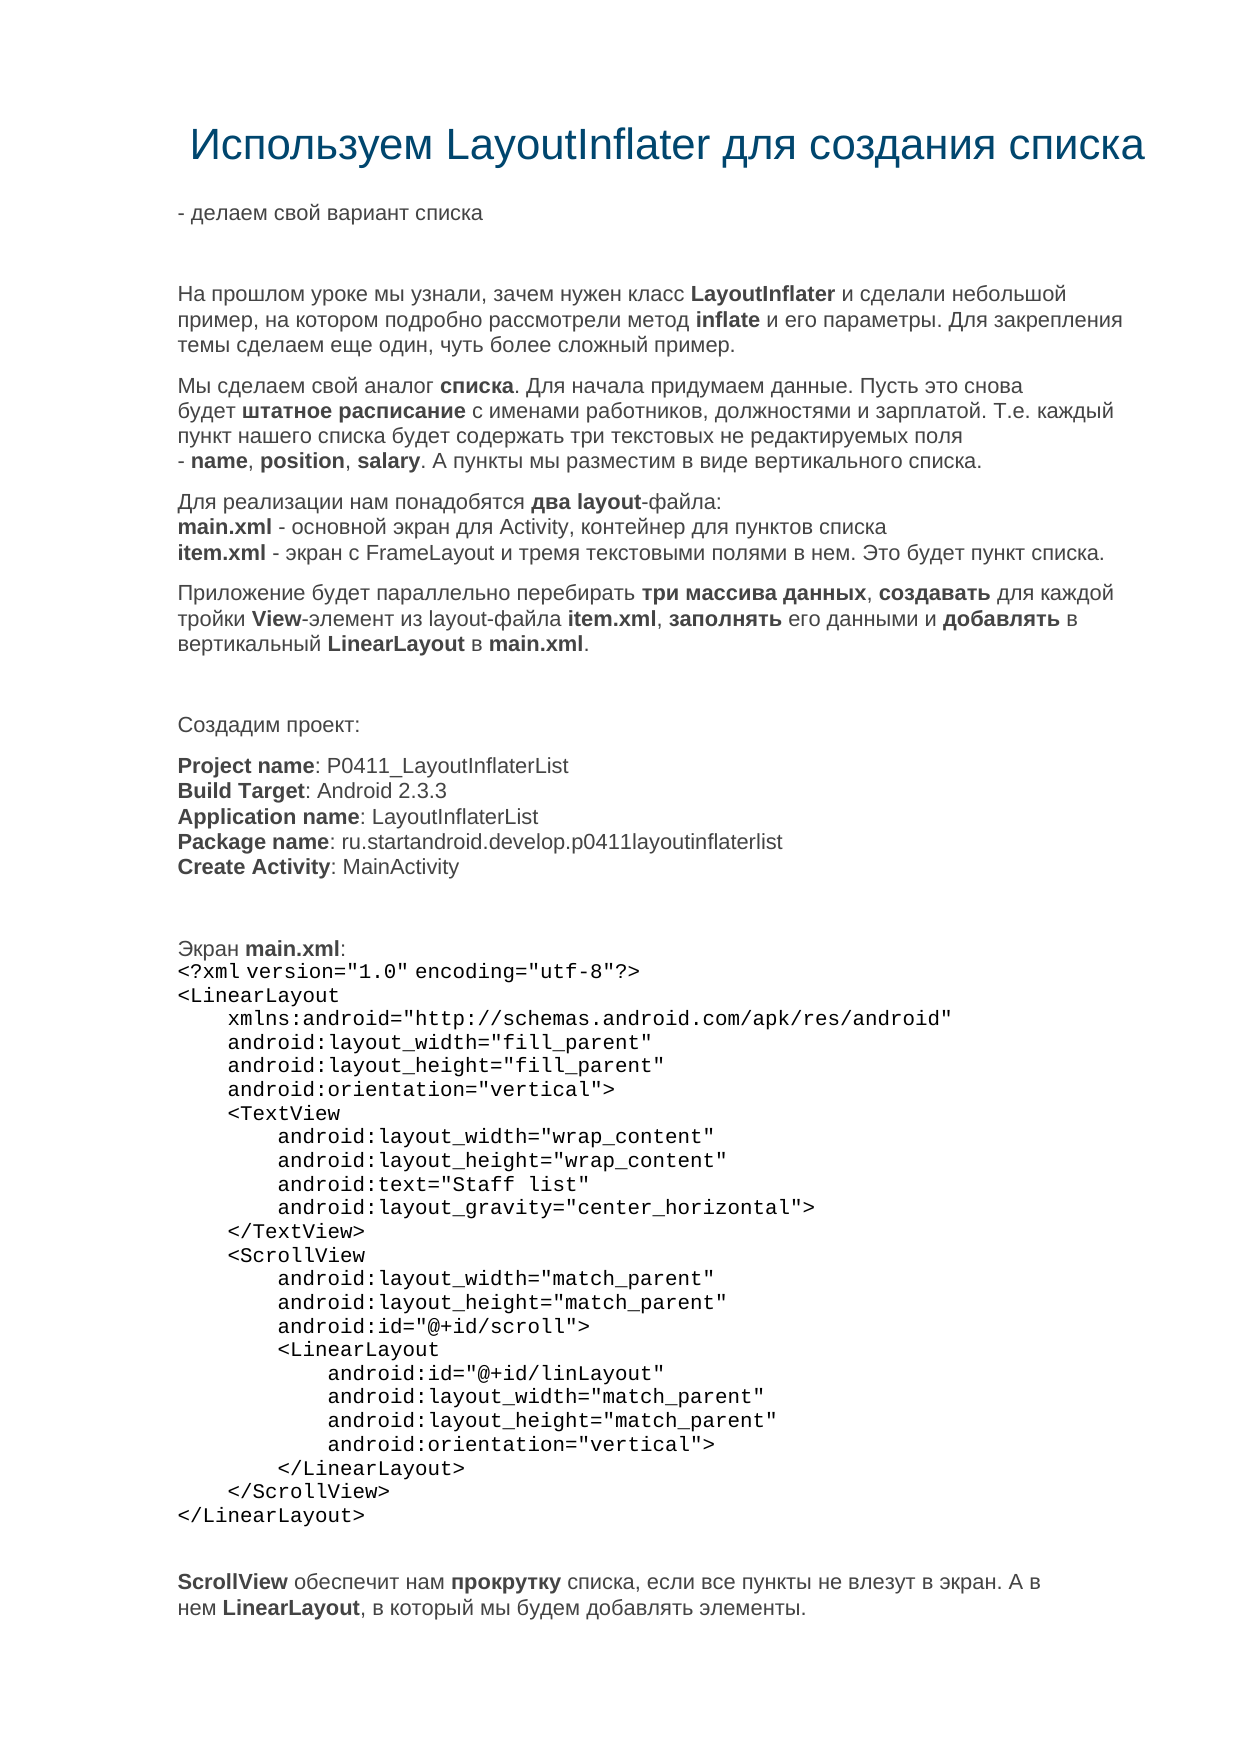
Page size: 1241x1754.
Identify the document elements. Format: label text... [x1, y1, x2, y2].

text Используем LayoutInflater для создания списка [177, 118, 1152, 168]
table_header <?xml version="1.0" encoding="utf-8"?> <LinearLayout xmlns:android="http://schemas.android.com/apk/res/android" android:layout_width="fill_parent" android:layout_height="fill_parent" android:orientation="vertical"> <TextView android:layout_width="wrap_content" android:layout_height="wrap_content" android:text="Staff list" android:layout_gravity="center_horizontal"> </TextView> <ScrollView android:layout_width="match_parent" android:layout_height="match_parent" android:id="@+id/scroll"> <LinearLayout android:id="@+id/linLayout" android:layout_width="match_parent" android:layout_height="match_parent" android:orientation="vertical"> </LinearLayout> </ScrollView> </LinearLayout> [177, 961, 1240, 1528]
text - делаем свой вариант списка [177, 200, 1152, 225]
text Project name: P0411_LayoutInflaterList Build Target: Android 2.3.3 Application name: LayoutInflaterList Package name: ru.startandroid.develop.p0411layoutinflaterlist Create Activity: MainActivity [177, 753, 1152, 879]
text Экран main.xml: [177, 936, 1152, 961]
text Создадим проект: [177, 712, 1152, 738]
text На прошлом уроке мы узнали, зачем нужен класс LayoutInflater и сделали небольшой пример, на котором подробно рассмотрели метод inflate и его параметры. Для закрепления темы сделаем еще один, чуть более сложный пример. [177, 281, 1152, 357]
text ScrollView обеспечит нам прокрутку списка, если все пункты не влезут в экран. А в нем LinearLayout, в который мы будем добавлять элементы. [177, 1569, 1152, 1620]
text Мы сделаем свой аналог списка. Для начала придумаем данные. Пусть это снова будет штатное расписание с именами работников, должностями и зарплатой. Т.е. каждый пункт нашего списка будет содержать три текстовых не редактируемых поля - name, position, salary. А пункты мы разместим в виде вертикального списка. [177, 373, 1152, 473]
text Приложение будет параллельно перебирать три массива данных, создавать для каждой тройки View-элемент из layout-файла item.xml, заполнять его данными и добавлять в вертикальный LinearLayout в main.xml. [177, 580, 1152, 656]
text Для реализации нам понадобятся два layout-файла: main.xml - основной экран для Activity, контейнер для пунктов списка item.xml - экран с FrameLayout и тремя текстовыми полями в нем. Это будет пункт списка. [177, 489, 1152, 565]
